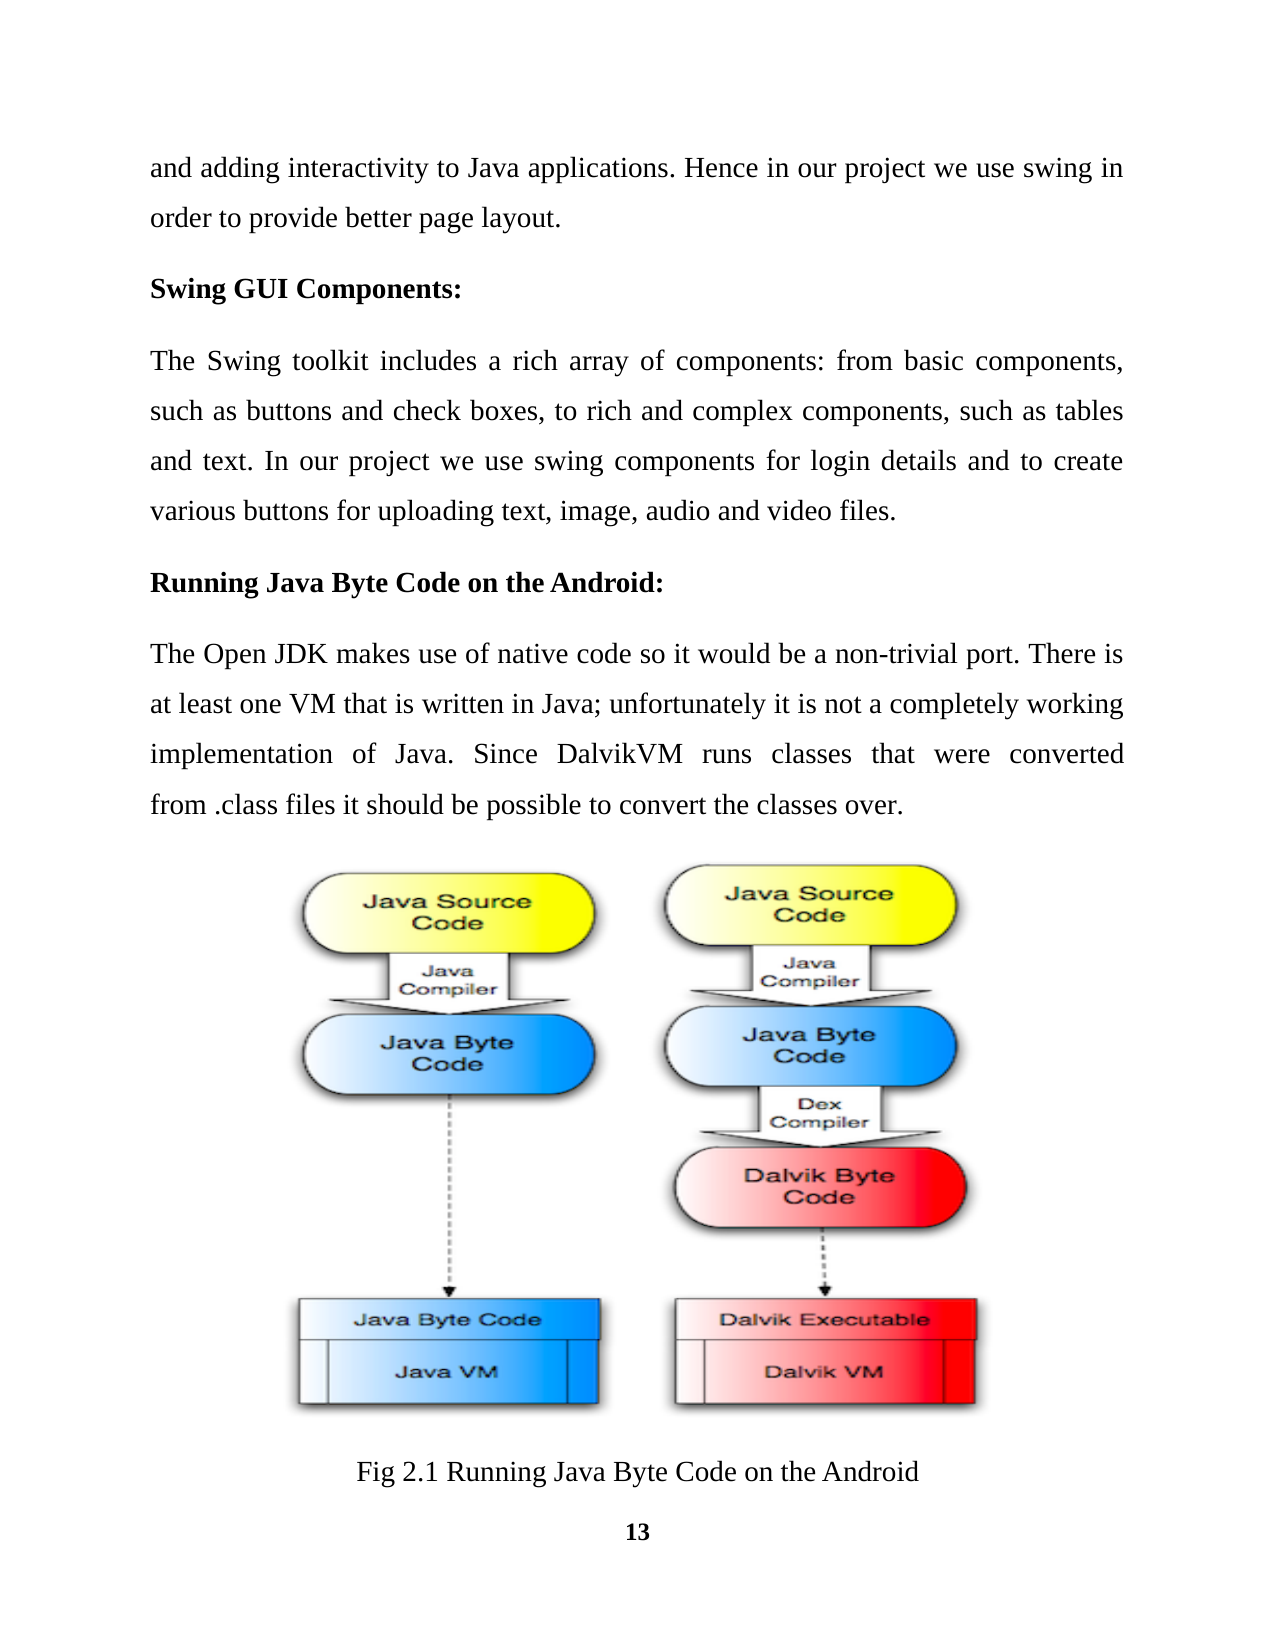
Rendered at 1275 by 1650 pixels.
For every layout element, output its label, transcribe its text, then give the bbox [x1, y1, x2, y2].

text Fig 2.1 Running Java Byte Code on the Android [150, 1454, 1125, 1488]
text The Open JDK makes use of native code so it would be a non-trivial port. There is at least one VM that is written in Java; unfortunately it is not a completely working implementation of Java. Since DalvikVM runs classes that were converted from .class files it should be possible to convert the classes over. [150, 636, 1125, 820]
picture [278, 857, 997, 1420]
text Running Java Byte Code on the Android: [150, 565, 1125, 598]
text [150, 150, 1125, 234]
text The Swing toolkit includes a rich array of components: from basic components, such as buttons and check boxes, to rich and complex components, such as tables and text. In our project we use swing components for login details and to create various buttons for uploading text, image, audio and video files. [150, 343, 1125, 527]
text Swing GUI Components: [150, 271, 1125, 305]
